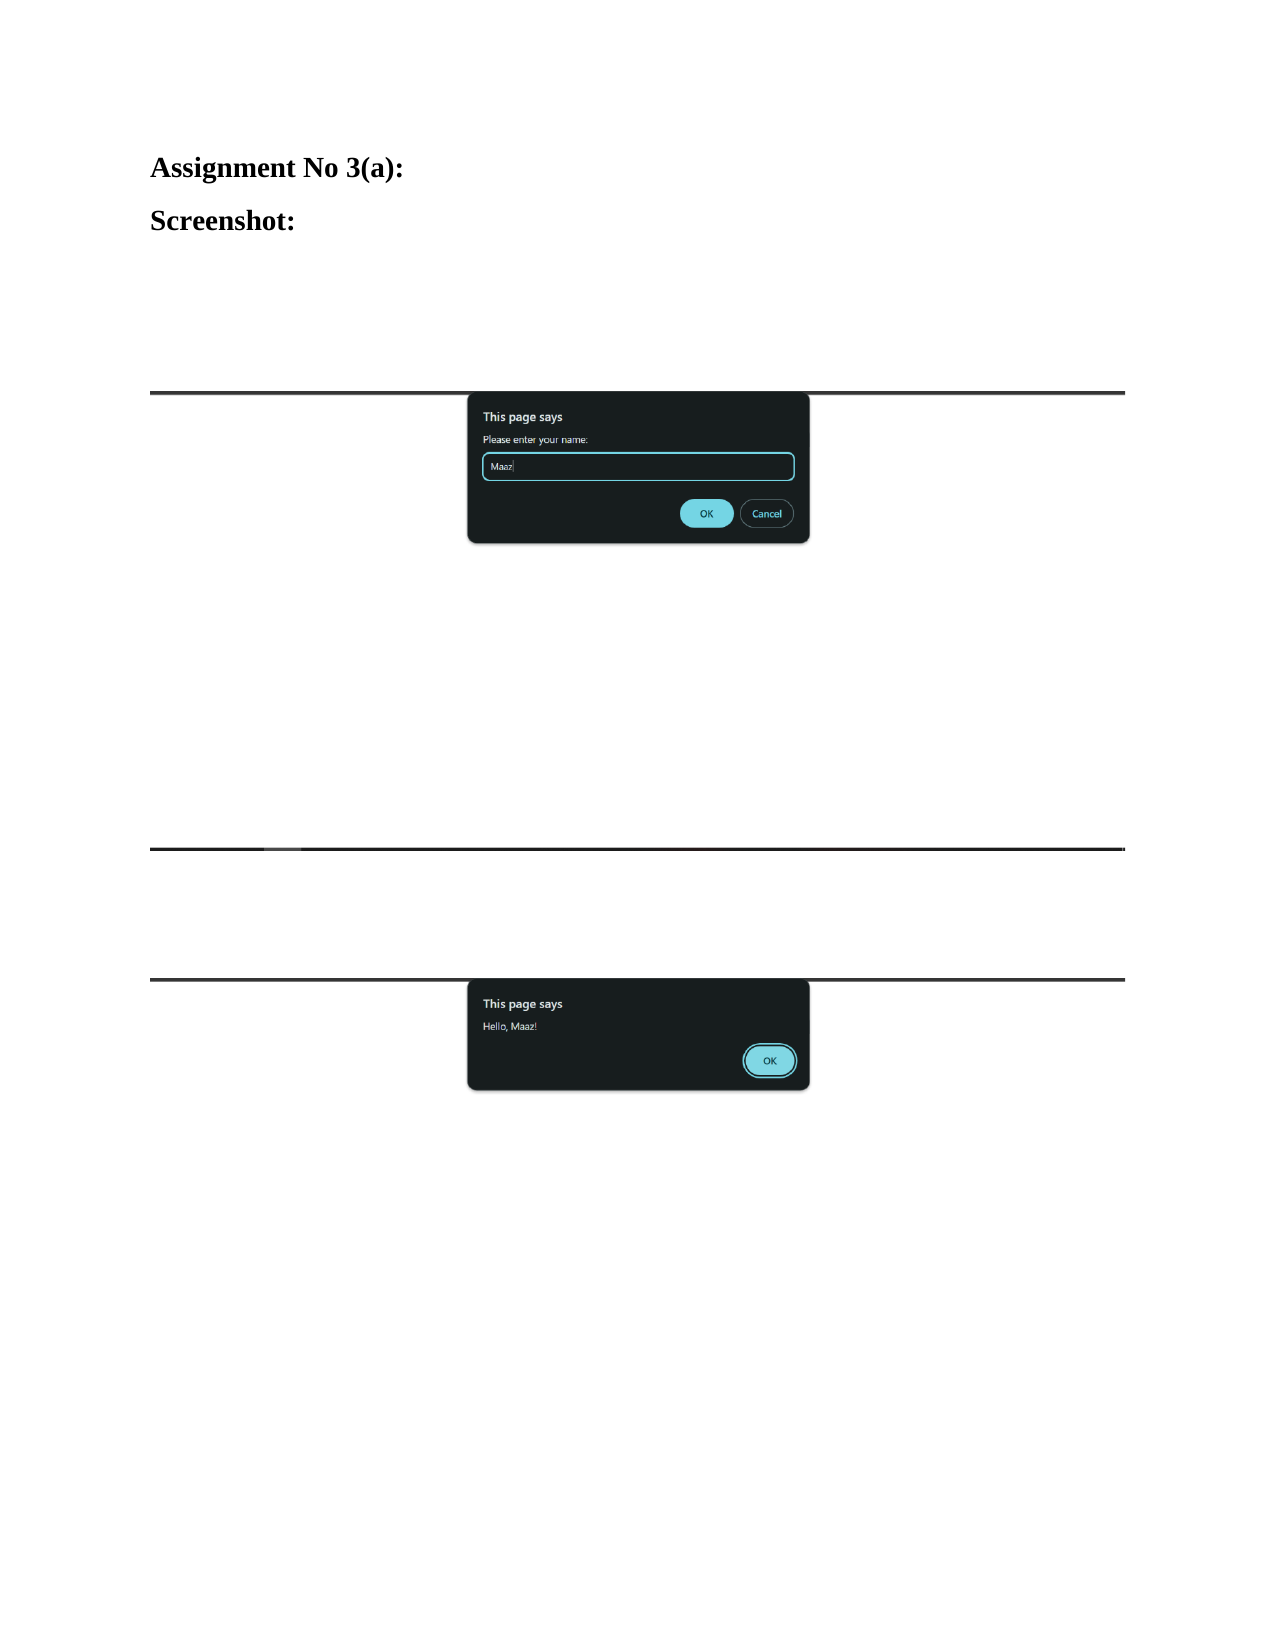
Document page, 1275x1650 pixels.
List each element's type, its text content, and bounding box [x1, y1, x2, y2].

text Assignment No 3(a): [150, 150, 1125, 183]
text Screenshot: [150, 203, 1125, 236]
picture [150, 391, 1125, 851]
picture [150, 978, 1125, 1434]
